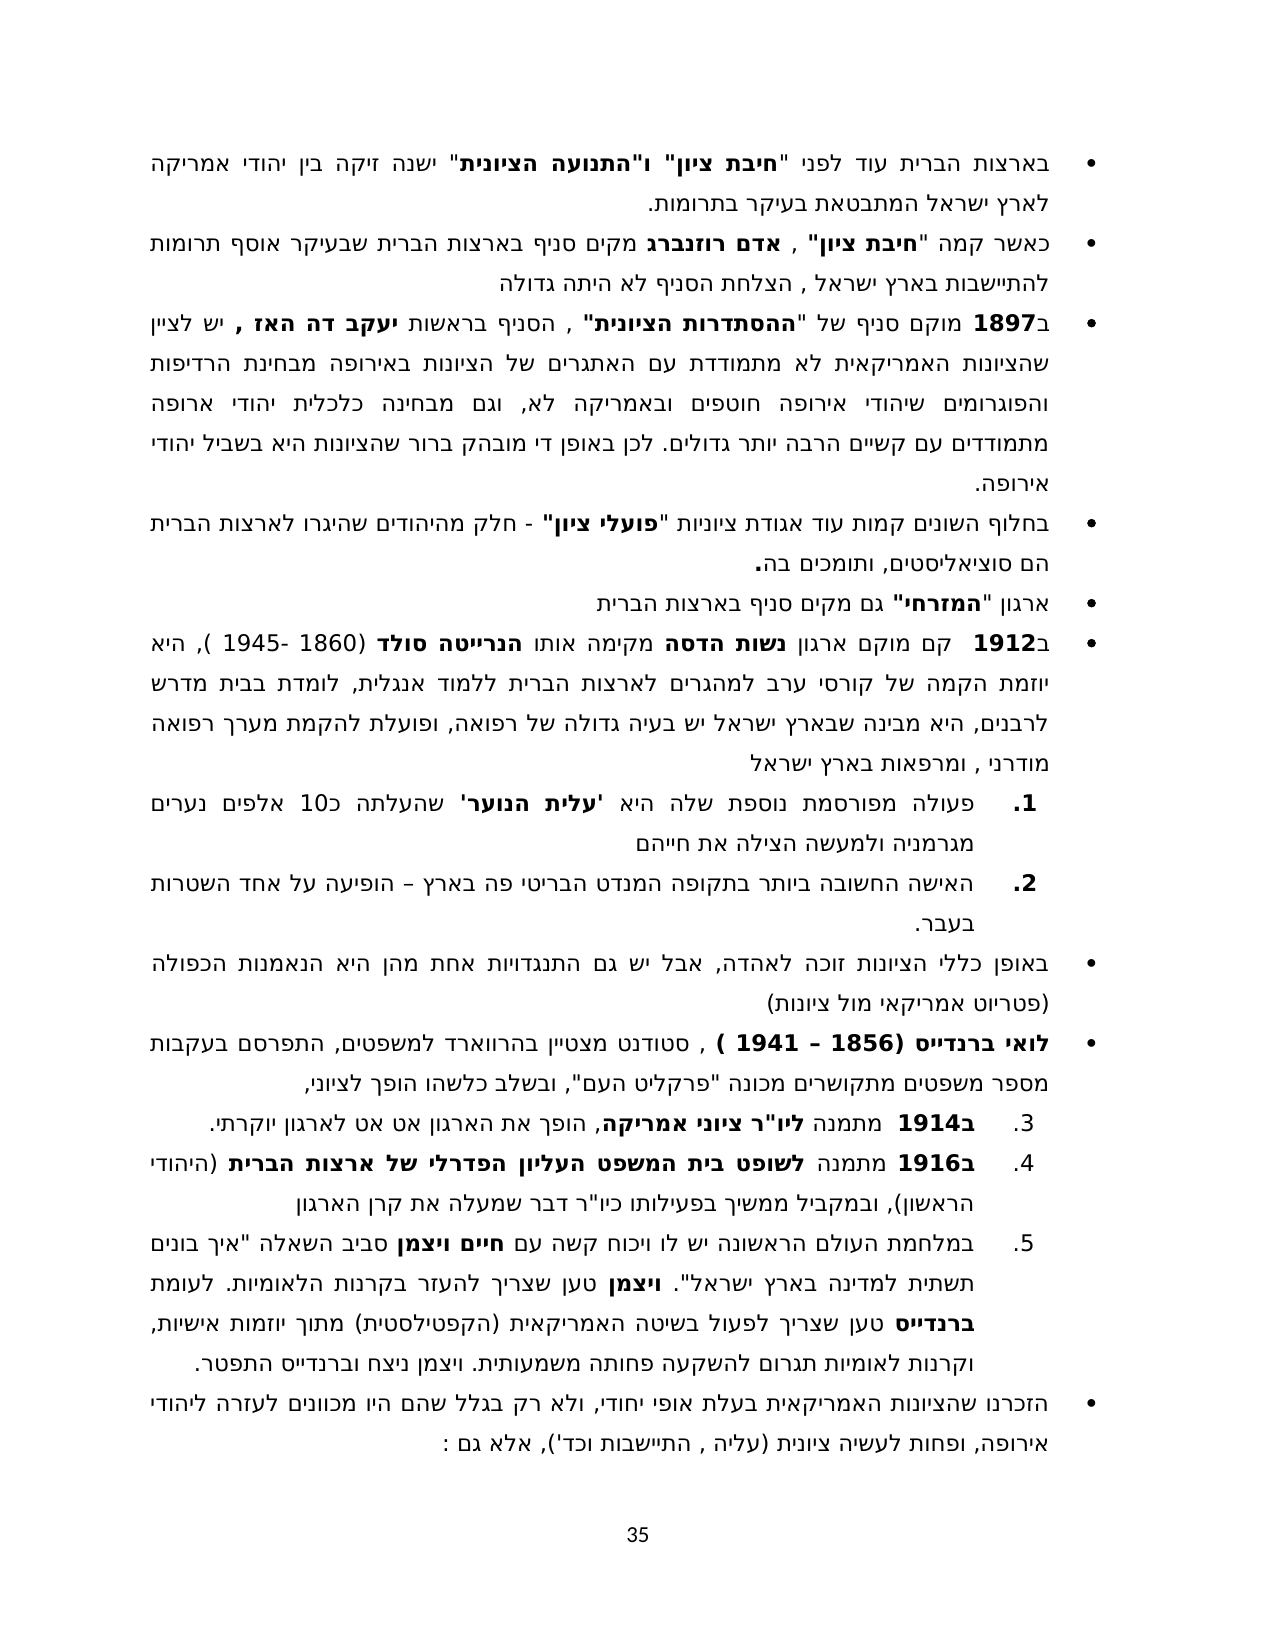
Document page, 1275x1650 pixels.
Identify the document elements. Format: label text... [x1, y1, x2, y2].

list בארצות הברית עוד לפני "חיבת ציון" ו"התנועה הציונית" ישנה זיקה בין יהודי אמריקה לארץ ישראל המתבטאת בעיקר בתרומות. [150, 150, 1087, 217]
list האישה החשובה ביותר בתקופה המנדט הבריטי פה בארץ – הופיעה על אחד השטרות בעבר. [150, 870, 1012, 937]
list פעולה מפורסמת נוספת שלה היא 'עלית הנוער' שהעלתה כ10 אלפים נערים מגרמניה ולמעשה הצילה את חייהם [150, 790, 1012, 857]
list ב1916 מתמנה לשופט בית המשפט העליון הפדרלי של ארצות הברית (היהודי הראשון), ובמקביל ממשיך בפעילותו כיו"ר דבר שמעלה את קרן הארגון [150, 1150, 1012, 1217]
list לואי ברנדייס (1856 – 1941 ) , סטודנט מצטיין בהרווארד למשפטים, התפרסם בעקבות מספר משפטים מתקושרים מכונה "פרקליט העם", ובשלב כלשהו הופך לציוני, [150, 1030, 1087, 1097]
list ב1914 מתמנה ליו"ר ציוני אמריקה, הופך את הארגון אט אט לארגון יוקרתי. [150, 1110, 1012, 1137]
list באופן כללי הציונות זוכה לאהדה, אבל יש גם התנגדויות אחת מהן היא הנאמנות הכפולה (פטריוט אמריקאי מול ציונות) [150, 950, 1087, 1017]
list בחלוף השונים קמות עוד אגודת ציוניות "פועלי ציון" - חלק מהיהודים שהיגרו לארצות הברית הם סוציאליסטים, ותומכים בה. [150, 510, 1087, 577]
list הזכרנו שהציונות האמריקאית בעלת אופי יחודי, ולא רק בגלל שהם היו מכוונים לעזרה ליהודי אירופה, ופחות לעשיה ציונית (עליה , התיישבות וכד'), אלא גם : [150, 1390, 1087, 1457]
list ב1897 מוקם סניף של "ההסתדרות הציונית" , הסניף בראשות יעקב דה האז , יש לציין שהציונות האמריקאית לא מתמודדת עם האתגרים של הציונות באירופה מבחינת הרדיפות והפוגרומים שיהודי אירופה חוטפים ובאמריקה לא, וגם מבחינה כלכלית יהודי ארופה מתמודדים עם קשיים הרבה יותר גדולים. לכן באופן די מובהק ברור שהציונות היא בשביל יהודי אירופה. [150, 310, 1087, 497]
list כאשר קמה "חיבת ציון" , אדם רוזנברג מקים סניף בארצות הברית שבעיקר אוסף תרומות להתיישבות בארץ ישראל , הצלחת הסניף לא היתה גדולה [150, 230, 1087, 297]
list במלחמת העולם הראשונה יש לו ויכוח קשה עם חיים ויצמן סביב השאלה "איך בונים תשתית למדינה בארץ ישראל". ויצמן טען שצריך להעזר בקרנות הלאומיות. לעומת ברנדייס טען שצריך לפעול בשיטה האמריקאית (הקפטילסטית) מתוך יוזמות אישיות, וקרנות לאומיות תגרום להשקעה פחותה משמעותית. ויצמן ניצח וברנדייס התפטר. [150, 1230, 1012, 1377]
list ארגון "המזרחי" גם מקים סניף בארצות הברית [150, 590, 1087, 617]
list ב1912 קם מוקם ארגון נשות הדסה מקימה אותו הנרייטה סולד (1860 -1945 ), היא יוזמת הקמה של קורסי ערב למהגרים לארצות הברית ללמוד אנגלית, לומדת בבית מדרש לרבנים, היא מבינה שבארץ ישראל יש בעיה גדולה של רפואה, ופועלת להקמת מערך רפואה מודרני , ומרפאות בארץ ישראל [150, 630, 1087, 777]
